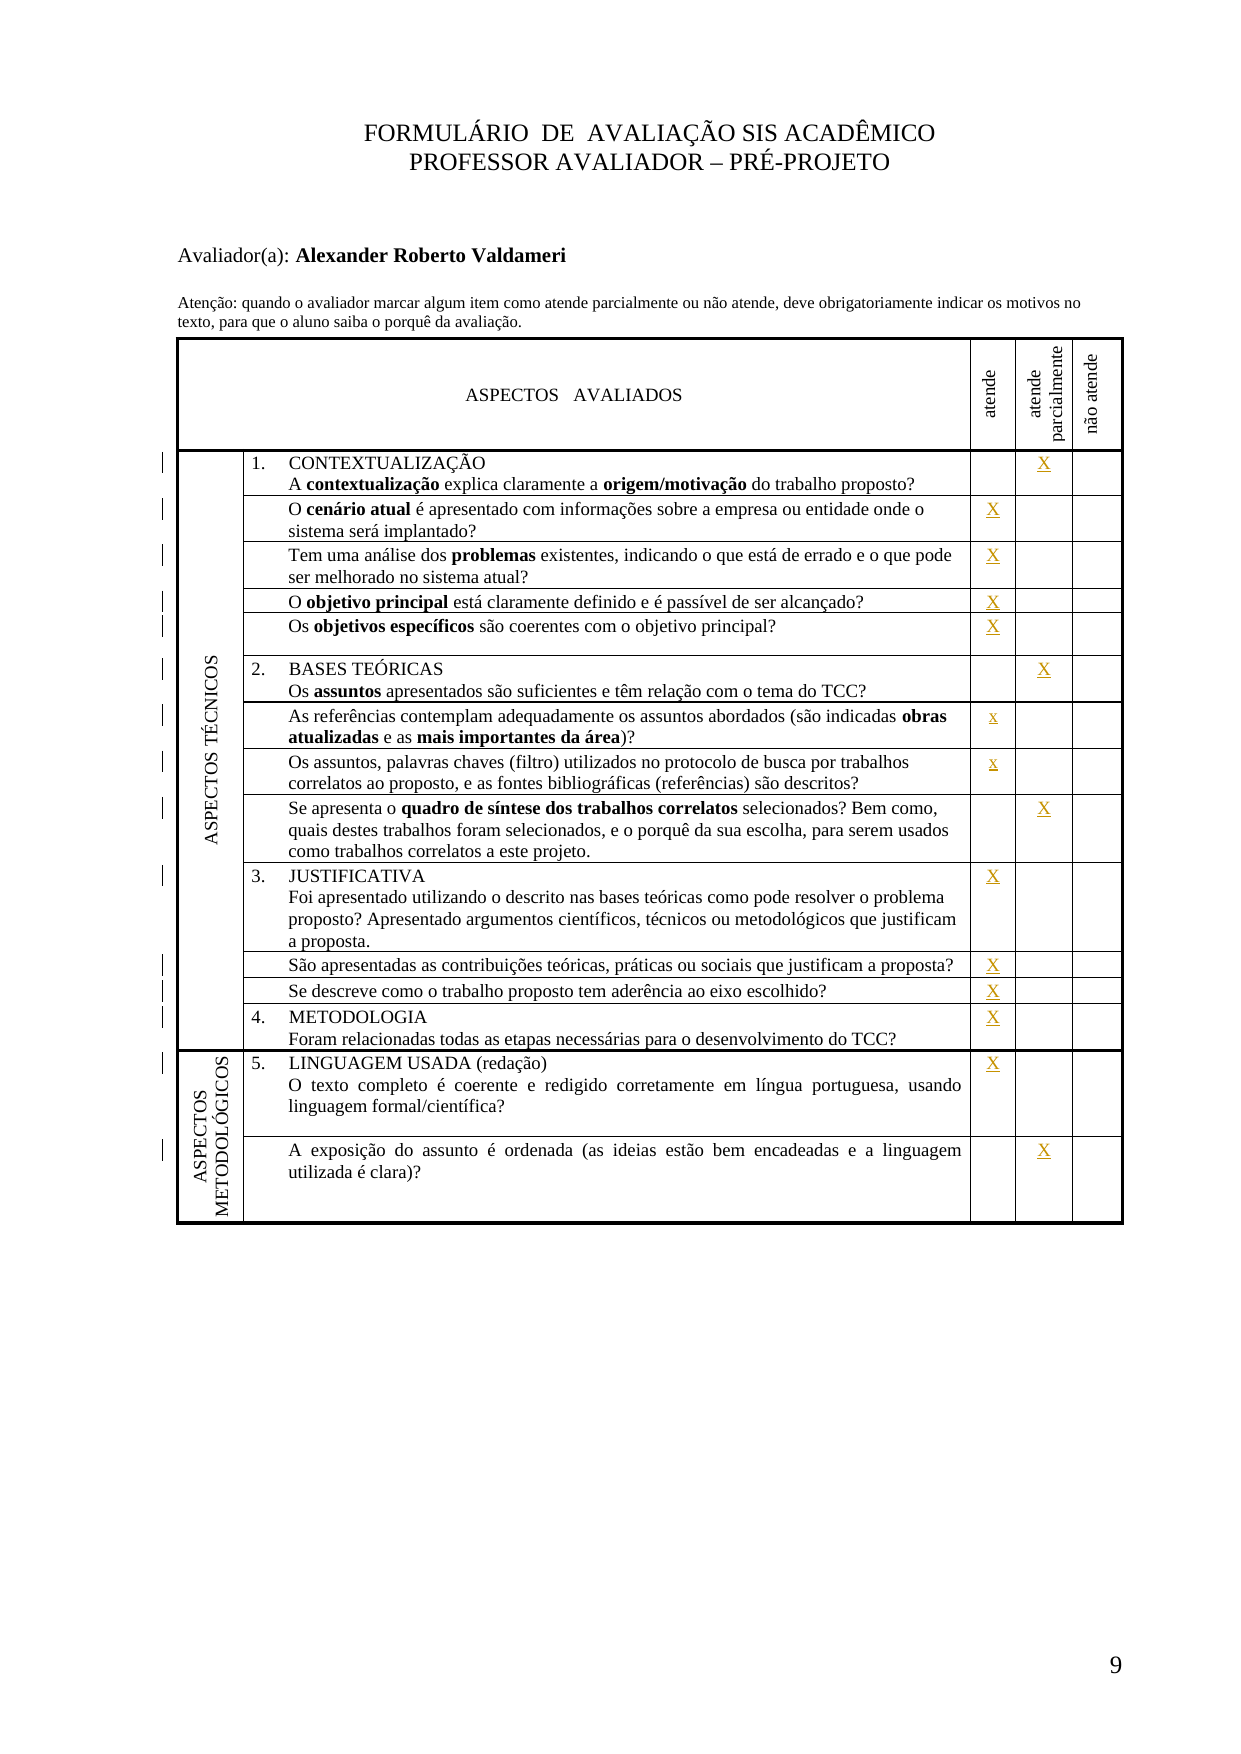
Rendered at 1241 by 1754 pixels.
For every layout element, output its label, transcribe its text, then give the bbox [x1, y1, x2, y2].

table_cell METODOLOGIA Foram relacionadas todas as etapas necessárias para o desenvolvimento do TCC? [244, 1004, 970, 1049]
table_cell [971, 749, 1015, 794]
table_cell O cenário atual é apresentado com informações sobre a empresa ou entidade onde o sistema será implantado? [244, 496, 970, 541]
table_cell [971, 613, 1015, 655]
table_cell [1073, 863, 1121, 951]
table_cell [1073, 1004, 1121, 1049]
table_cell [1016, 542, 1072, 587]
table_cell LINGUAGEM USADA (redação) O texto completo é coerente e redigido corretamente em língua portuguesa, usando linguagem formal/científica? [244, 1052, 970, 1136]
table_cell JUSTIFICATIVA Foi apresentado utilizando o descrito nas bases teóricas como pode resolver o problema proposto? Apresentado argumentos científicos, técnicos ou metodológicos que justificam a proposta. [244, 863, 970, 951]
text PROFESSOR AVALIADOR – Pré-projeto [177, 147, 1122, 176]
table_cell [1073, 749, 1121, 794]
table_cell [1073, 703, 1121, 748]
table_cell [971, 589, 1015, 612]
table_cell A exposição do assunto é ordenada (as ideias estão bem encadeadas e a linguagem utilizada é clara)? [244, 1137, 970, 1221]
text FORMULÁRIO DE avaliação SIS acadÊmico [177, 118, 1122, 147]
table_cell [1016, 1137, 1072, 1221]
table_cell [1073, 952, 1121, 977]
table_cell [1073, 589, 1121, 612]
table_cell [1016, 863, 1072, 951]
table_header atende parcialmente [1016, 340, 1072, 449]
table_cell CONTEXTUALIZAÇÃO A contextualização explica claramente a origem/motivação do trabalho proposto? [244, 452, 970, 495]
table_cell Se apresenta o quadro de síntese dos trabalhos correlatos selecionados? Bem como, quais destes trabalhos foram selecionados, e o porquê da sua escolha, para serem usados como trabalhos correlatos a este projeto. [244, 795, 970, 862]
table_cell As referências contemplam adequadamente os assuntos abordados (são indicadas obras atualizadas e as mais importantes da área)? [244, 703, 970, 748]
table_cell [1073, 1052, 1121, 1136]
table_cell ASPECTOS METODOLÓGICOS [179, 1052, 243, 1221]
table_cell Tem uma análise dos problemas existentes, indicando o que está de errado e o que pode ser melhorado no sistema atual? [244, 542, 970, 587]
table_cell [1016, 1004, 1072, 1049]
table_cell [1016, 613, 1072, 655]
table_cell Os objetivos específicos são coerentes com o objetivo principal? [244, 613, 970, 655]
table_cell [971, 703, 1015, 748]
table_cell [1073, 795, 1121, 862]
table_cell [1073, 542, 1121, 587]
table_cell São apresentadas as contribuições teóricas, práticas ou sociais que justificam a proposta? [244, 952, 970, 977]
table_cell [1073, 978, 1121, 1003]
table_cell [971, 1137, 1015, 1221]
table_cell [1016, 952, 1072, 977]
table_cell [1073, 452, 1121, 495]
text Atenção: quando o avaliador marcar algum item como atende parcialmente ou não atende, deve obrigatoriamente indicar os motivos no texto, para que o aluno saiba o porquê da avaliação. [177, 292, 1122, 331]
table_cell [1073, 656, 1121, 701]
table_cell [971, 496, 1015, 541]
table_cell [971, 1052, 1015, 1136]
table_cell Se descreve como o trabalho proposto tem aderência ao eixo escolhido? [244, 978, 970, 1003]
table_header não atende [1073, 340, 1121, 449]
table_cell [971, 542, 1015, 587]
table_cell [1073, 613, 1121, 655]
table_cell O objetivo principal está claramente definido e é passível de ser alcançado? [244, 589, 970, 612]
table_cell [1016, 656, 1072, 701]
table_cell [971, 656, 1015, 701]
table_cell [971, 952, 1015, 977]
table_header ASPECTOS AVALIADOS [179, 340, 970, 449]
table_cell [1016, 496, 1072, 541]
table_cell [971, 978, 1015, 1003]
table_cell [971, 795, 1015, 862]
table_cell [1073, 496, 1121, 541]
table_cell [1073, 1137, 1121, 1221]
text Avaliador(a): Alexander Roberto Valdameri [177, 243, 1122, 267]
table_cell [1016, 749, 1072, 794]
table_header atende [971, 340, 1015, 449]
table_cell [1016, 452, 1072, 495]
table_cell [1016, 703, 1072, 748]
table_cell [971, 863, 1015, 951]
table_cell [1016, 589, 1072, 612]
table_cell [971, 1004, 1015, 1049]
table_cell [971, 452, 1015, 495]
table_cell [1016, 978, 1072, 1003]
table_cell [1016, 795, 1072, 862]
table_cell [1016, 1052, 1072, 1136]
table_cell ASPECTOS TÉCNICOS [179, 452, 243, 1049]
table_cell Os assuntos, palavras chaves (filtro) utilizados no protocolo de busca por trabalhos correlatos ao proposto, e as fontes bibliográficas (referências) são descritos? [244, 749, 970, 794]
table_cell BASES TEÓRICAS Os assuntos apresentados são suficientes e têm relação com o tema do TCC? [244, 656, 970, 701]
